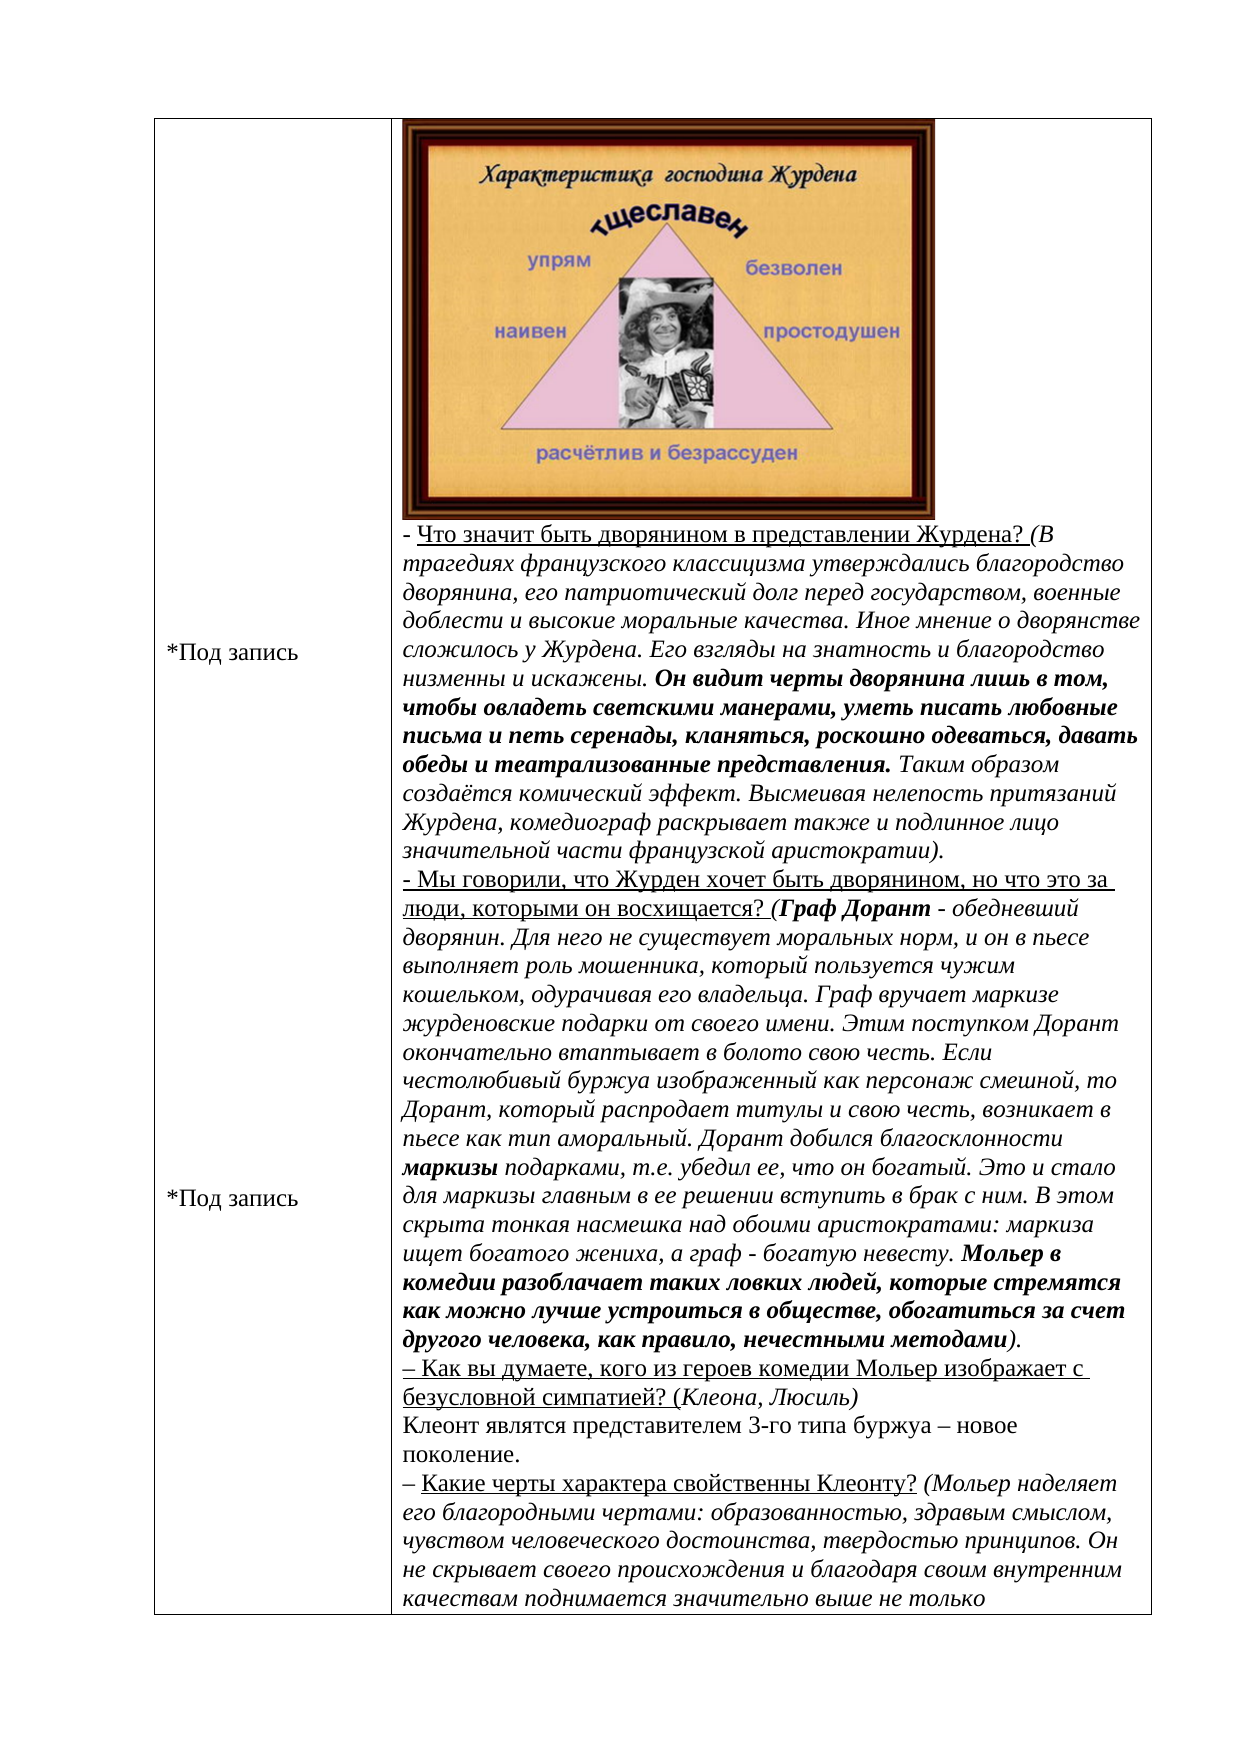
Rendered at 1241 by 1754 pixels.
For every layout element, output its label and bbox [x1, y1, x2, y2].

table_header [392, 119, 1151, 1614]
table_header [155, 119, 391, 1614]
picture [402, 119, 936, 520]
